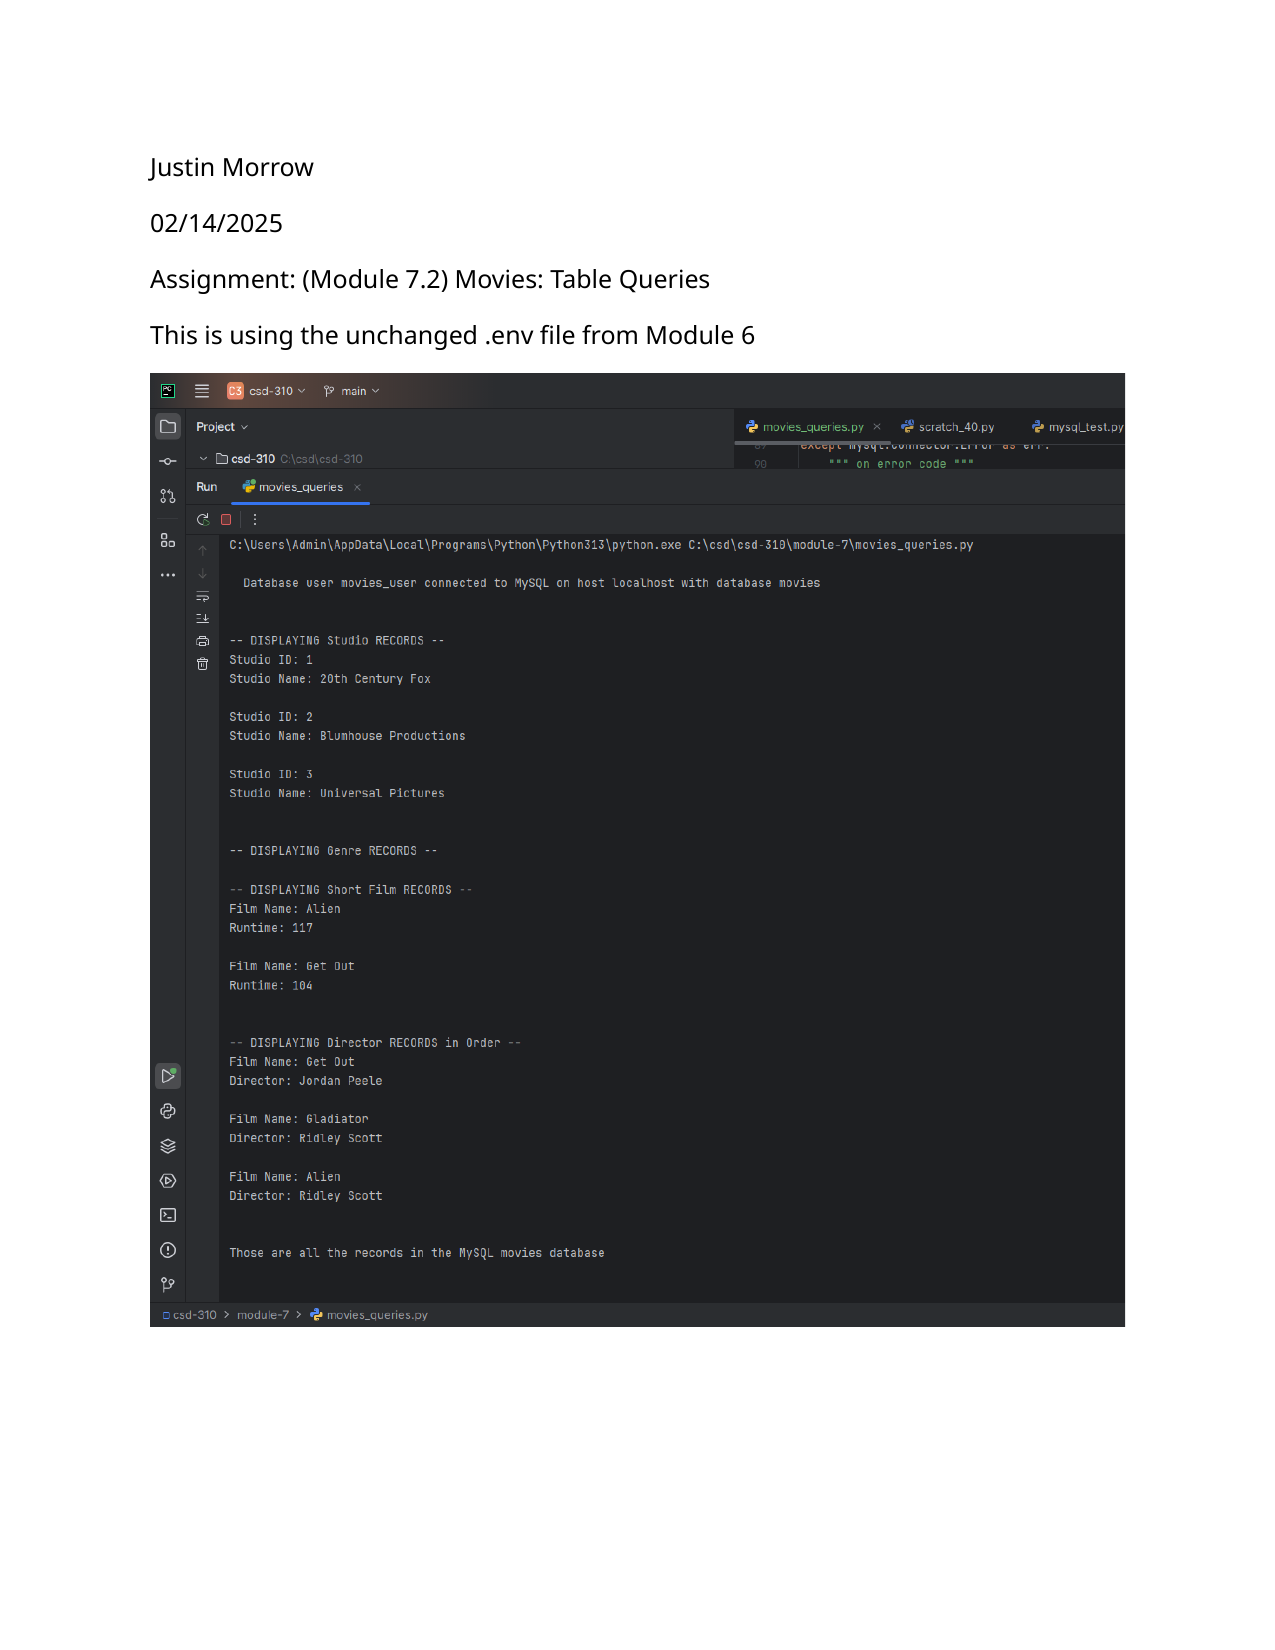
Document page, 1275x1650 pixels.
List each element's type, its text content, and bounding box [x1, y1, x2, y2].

text 02/14/2025 [150, 206, 1125, 240]
picture [150, 373, 1125, 1327]
text Justin Morrow [150, 150, 1125, 184]
text Assignment: (Module 7.2) Movies: Table Queries [150, 262, 1125, 296]
text This is using the unchanged .env file from Module 6 [150, 317, 1125, 352]
